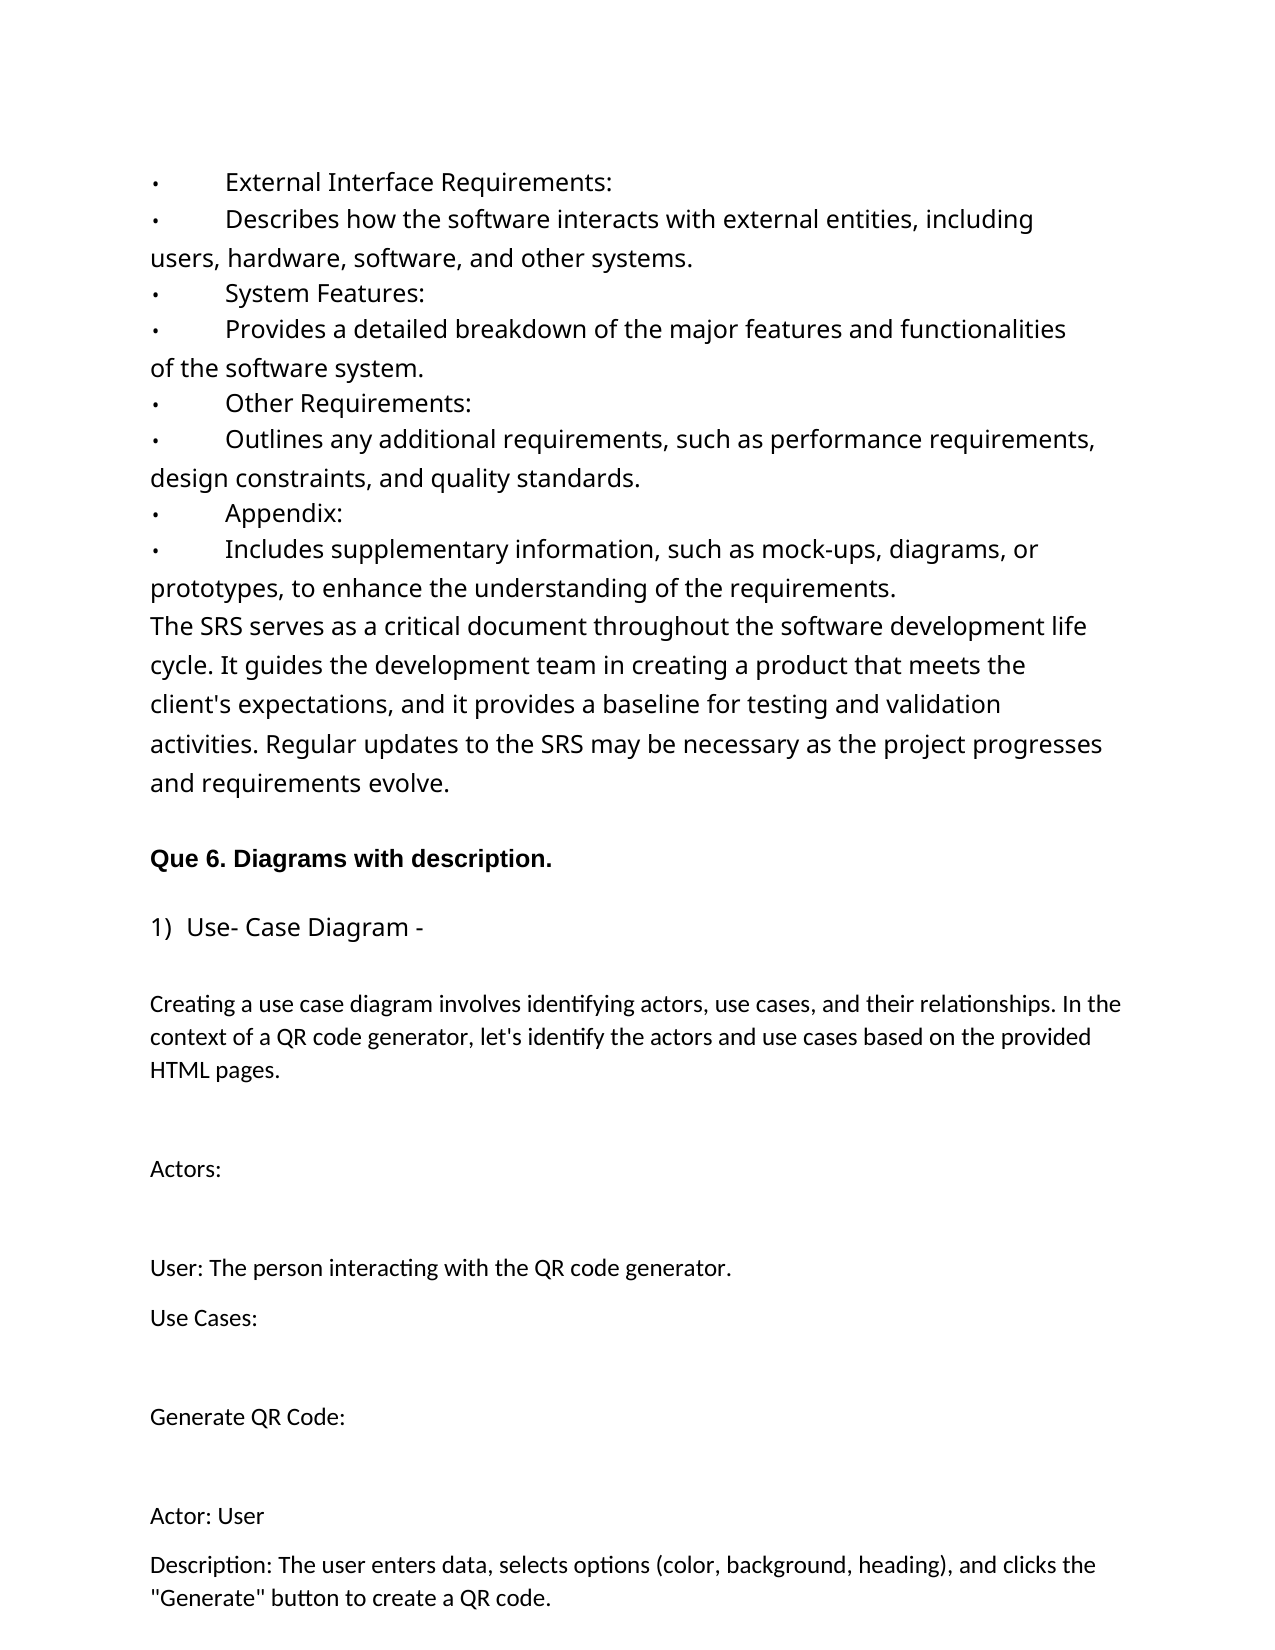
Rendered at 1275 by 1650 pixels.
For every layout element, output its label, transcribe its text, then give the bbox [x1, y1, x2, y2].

text Use Cases: [150, 1302, 1139, 1332]
text Description: The user enters data, selects options (color, background, heading), and clicks the "Generate" button to create a QR code. [150, 1550, 1139, 1613]
text User: The person interacting with the QR code generator. [150, 1252, 1139, 1283]
text Generate QR Code: [150, 1401, 1139, 1431]
text Actor: User [150, 1500, 1139, 1531]
list Other Requirements: [150, 389, 1139, 418]
list External Interface Requirements: [150, 164, 1139, 198]
list Provides a detailed breakdown of the major features and functionalities of the software system. [150, 312, 1080, 384]
text Actors: [150, 1153, 1139, 1183]
text Creating a use case diagram involves identifying actors, use cases, and their relationships. In the context of a QR code generator, let's identify the actors and use cases based on the provided HTML pages. [150, 988, 1139, 1084]
list Appendix: [150, 499, 1139, 528]
list System Features: [150, 279, 1139, 308]
list Includes supplementary information, such as mock-ups, diagrams, or prototypes, to enhance the understanding of the requirements. [150, 532, 1119, 604]
list Outlines any additional requirements, such as performance requirements, design constraints, and quality standards. [150, 422, 1119, 494]
text The SRS serves as a critical document throughout the software development life cycle. It guides the development team in creating a product that meets the client's expectations, and it provides a baseline for testing and validation activities. Regular updates to the SRS may be necessary as the project progresses and requirements evolve. [150, 609, 1112, 799]
list Describes how the software interacts with external entities, including users, hardware, software, and other systems. [150, 202, 1055, 274]
list Use- Case Diagram - [150, 910, 1139, 944]
subtitle Que 6. Diagrams with description. [150, 844, 1139, 872]
